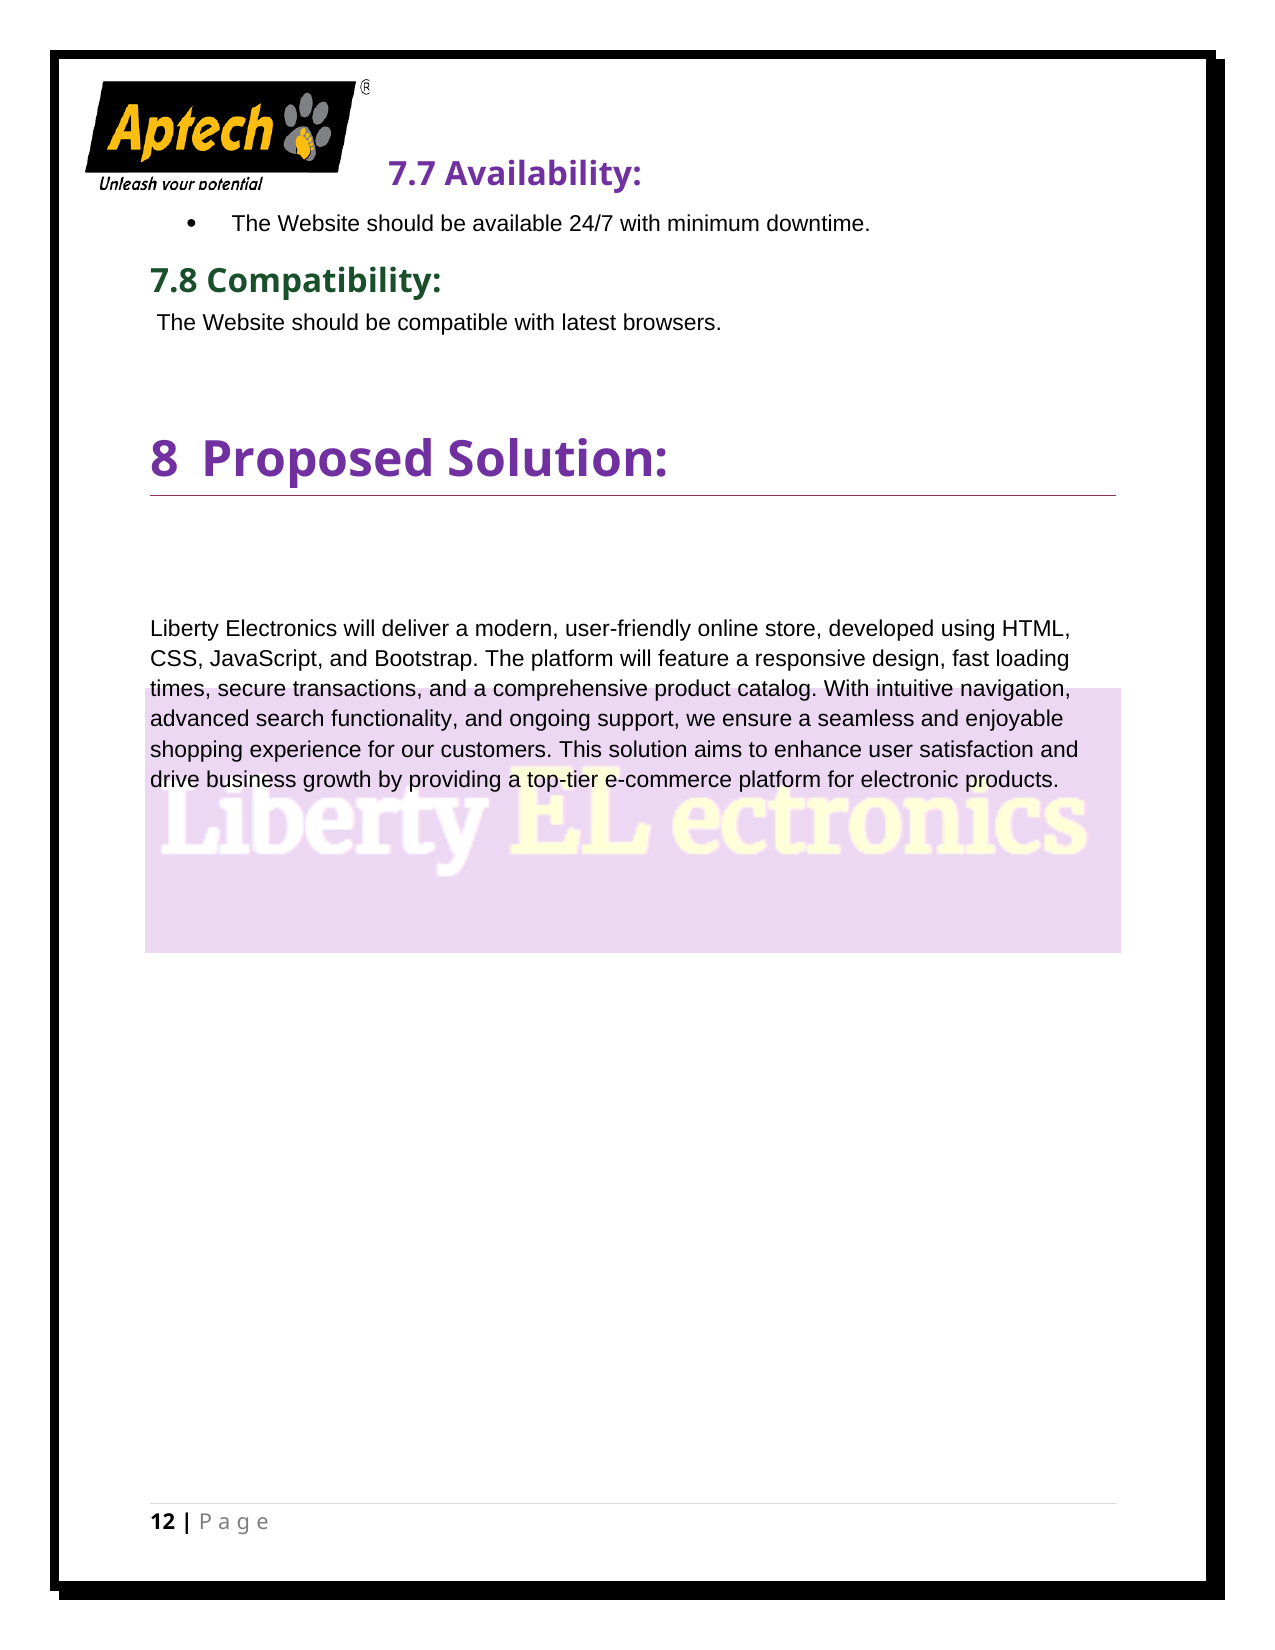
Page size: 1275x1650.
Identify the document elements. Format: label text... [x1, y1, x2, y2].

picture [85, 79, 370, 190]
subtitle Proposed Solution: [150, 423, 1116, 495]
subtitle 7.7 Availability: [150, 150, 1116, 195]
list The Website should be available 24/7 with minimum downtime. [187, 210, 1116, 236]
subtitle 7.8 Compatibility: [150, 257, 1116, 302]
text Liberty Electronics will deliver a modern, user-friendly online store, developed using HTML, CSS, JavaScript, and Bootstrap. The platform will feature a responsive design, fast loading times, secure transactions, and a comprehensive product catalog. With intuitive navigation, advanced search functionality, and ongoing support, we ensure a seamless and enjoyable shopping experience for our customers. This solution aims to enhance user satisfaction and drive business growth by providing a top-tier e-commerce platform for electronic products. [150, 615, 1116, 792]
text The Website should be compatible with latest browsers. [150, 309, 1116, 335]
